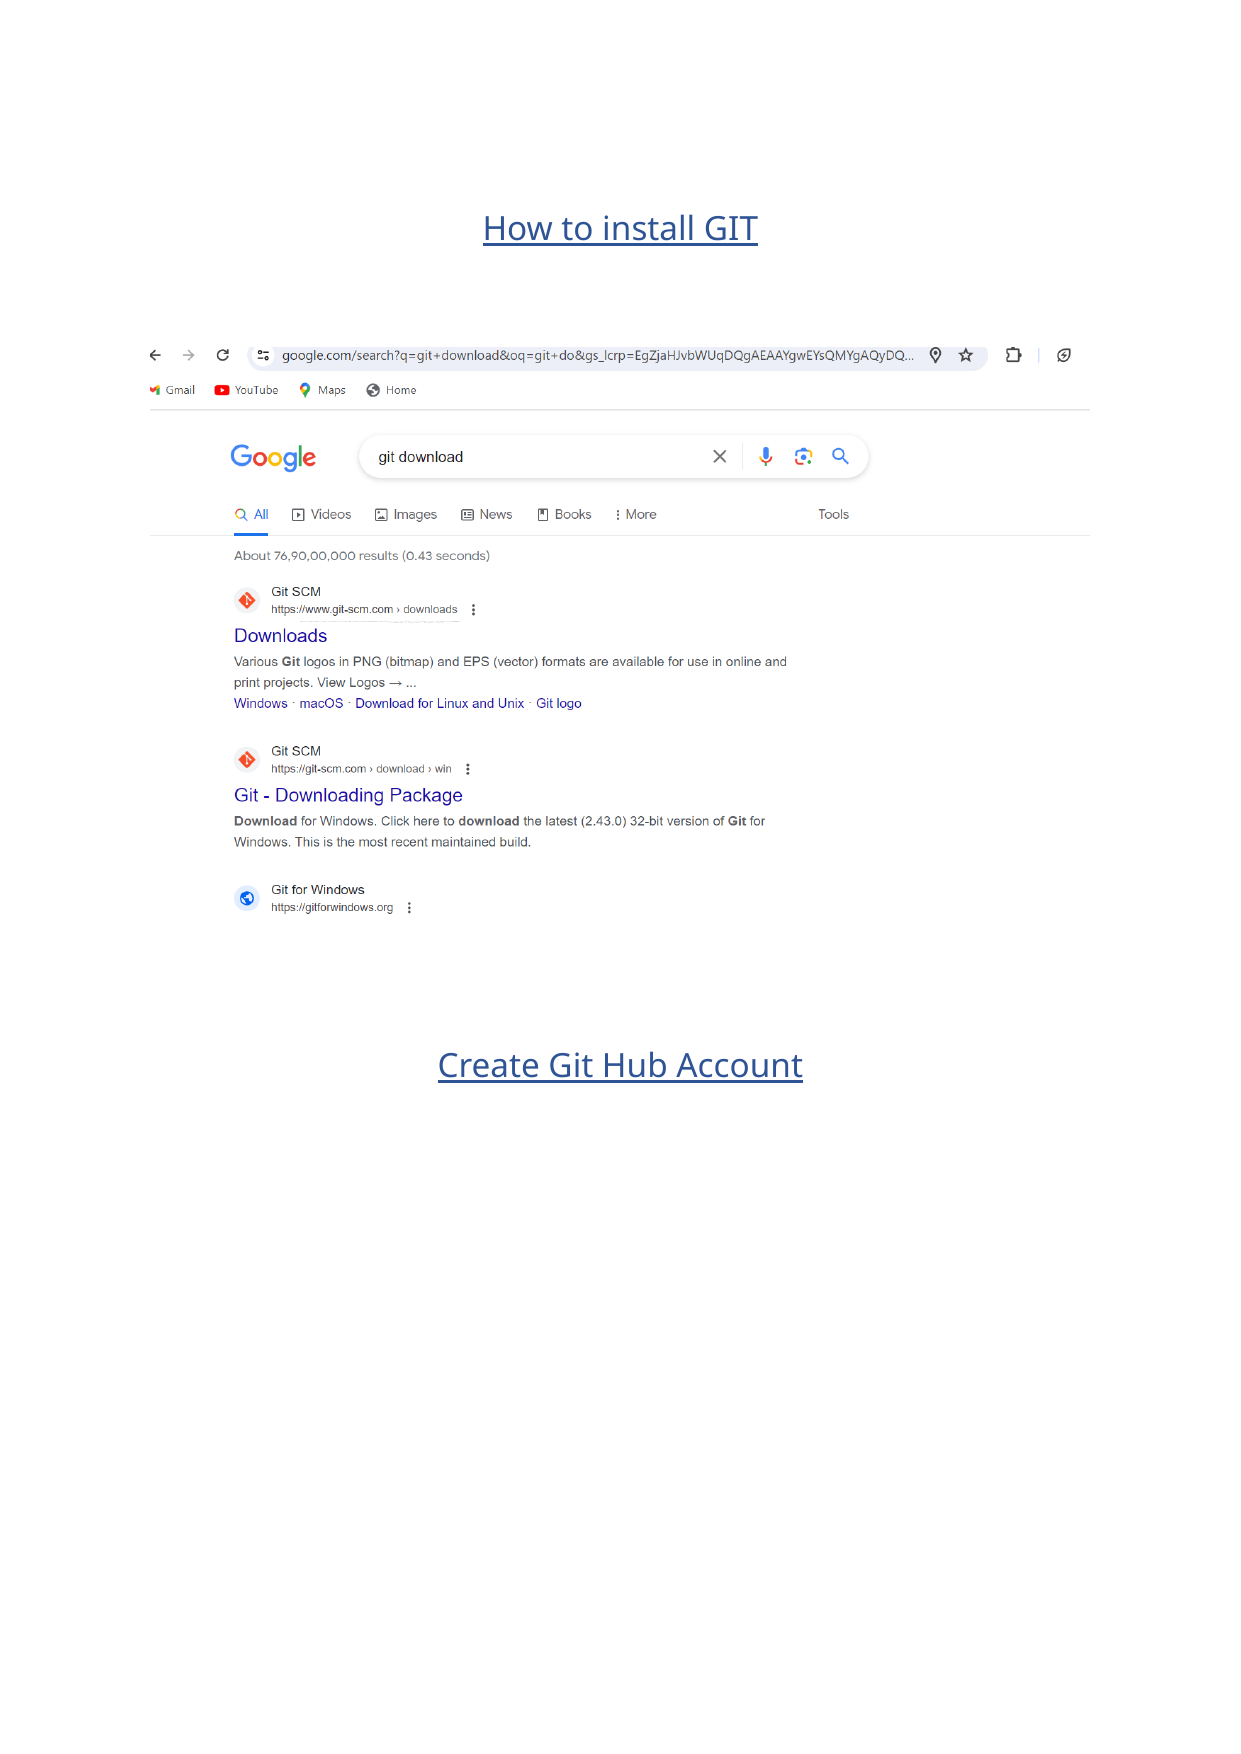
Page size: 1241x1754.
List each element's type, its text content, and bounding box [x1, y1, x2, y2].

picture [150, 347, 1091, 921]
subtitle Create Git Hub Account [150, 1042, 1090, 1087]
subtitle How to install GIT [150, 205, 1090, 251]
